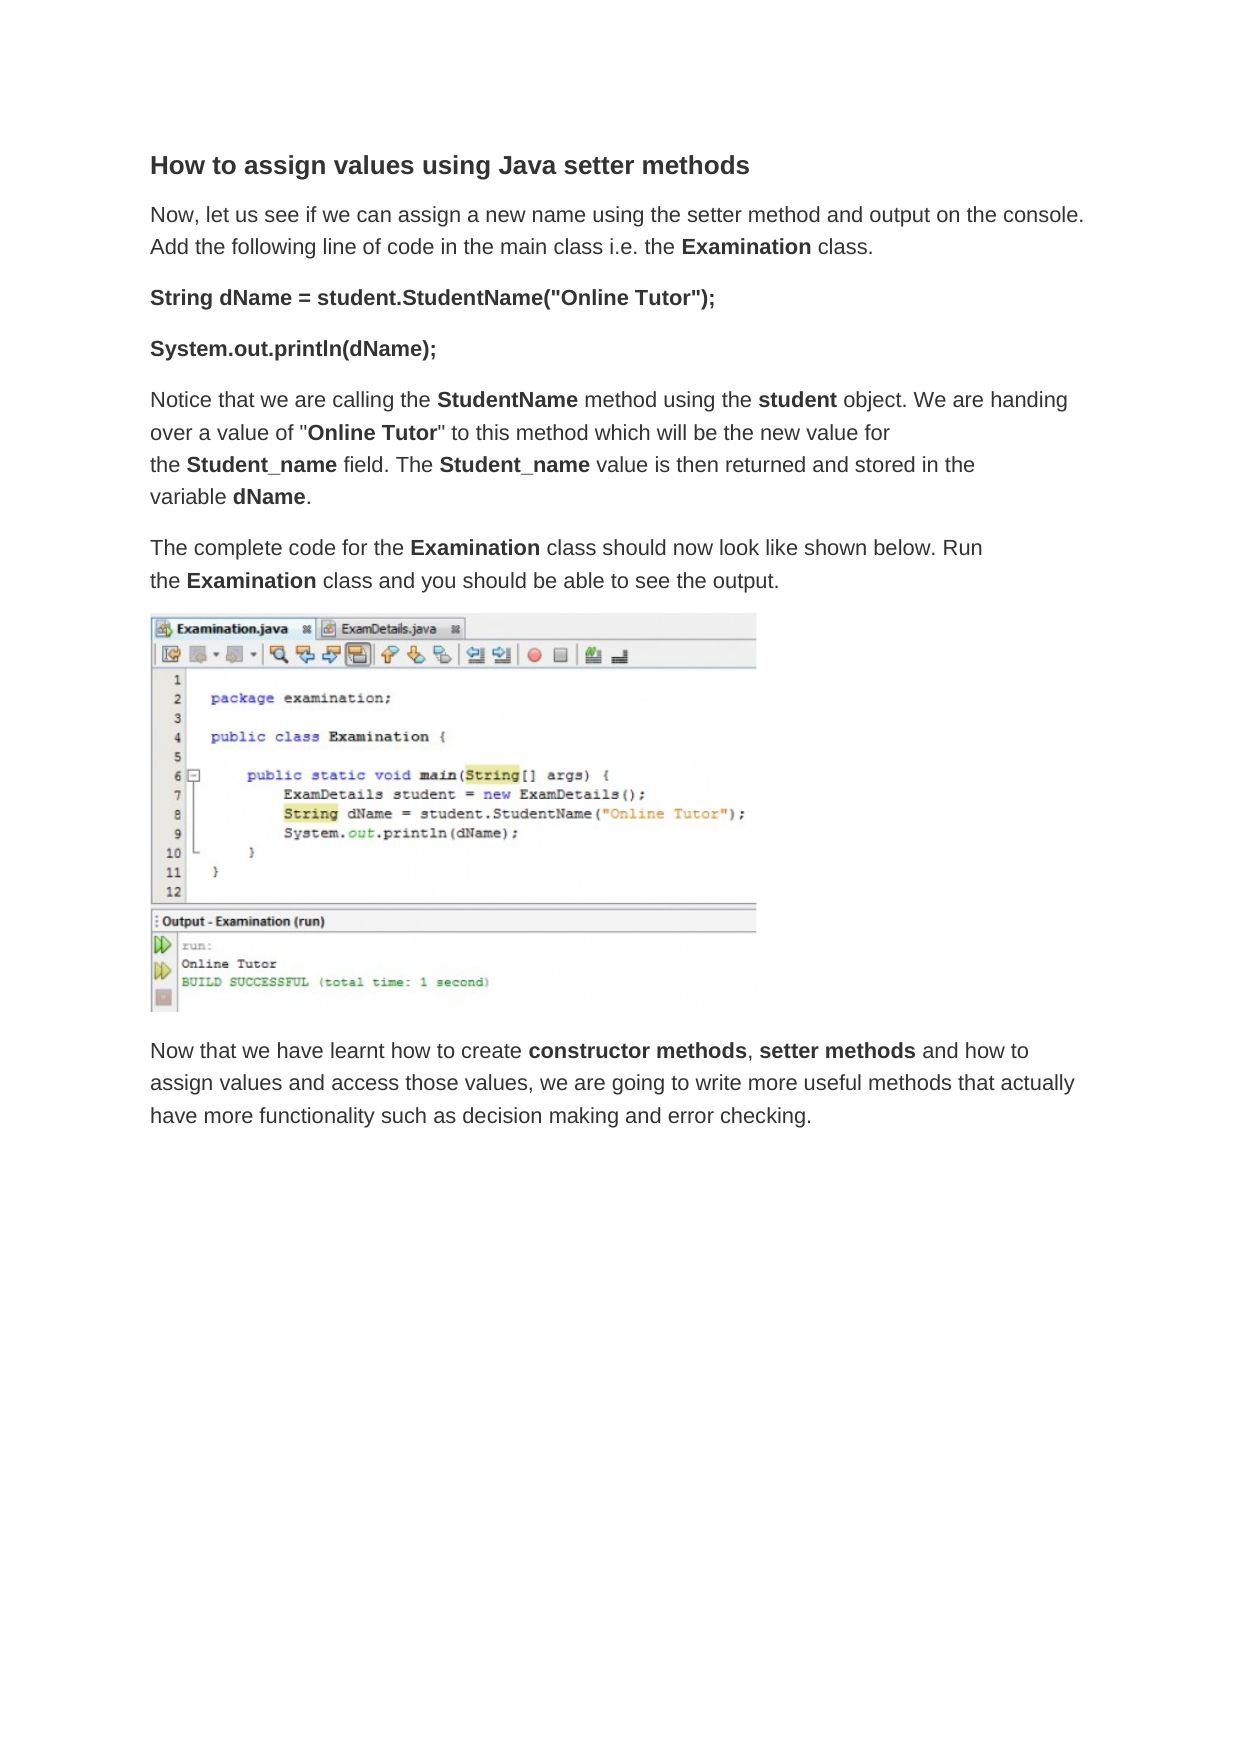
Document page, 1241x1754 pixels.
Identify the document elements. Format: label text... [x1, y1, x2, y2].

text Now, let us see if we can assign a new name using the setter method and output on the console. Add the following line of code in the main class i.e. the Examination class. [150, 195, 1090, 259]
text How to assign values using Java setter methods [150, 150, 1090, 180]
text The complete code for the Examination class should now look like shown below. Run the Examination class and you should be able to see the output. [150, 528, 1090, 593]
text String dName = student.StudentName("Online Tutor"); [150, 278, 1090, 311]
picture [150, 613, 757, 1012]
text System.out.println(dName); [150, 329, 1090, 362]
text Notice that we are calling the StudentName method using the student object. We are handing over a value of "Online Tutor" to this method which will be the new value for the Student_name field. The Student_name value is then returned and stored in the variable dName. [150, 380, 1090, 509]
text Now that we have learnt how to create constructor methods, setter methods and how to assign values and access those values, we are going to write more useful methods that actually have more functionality such as decision making and error checking. [150, 1031, 1090, 1128]
